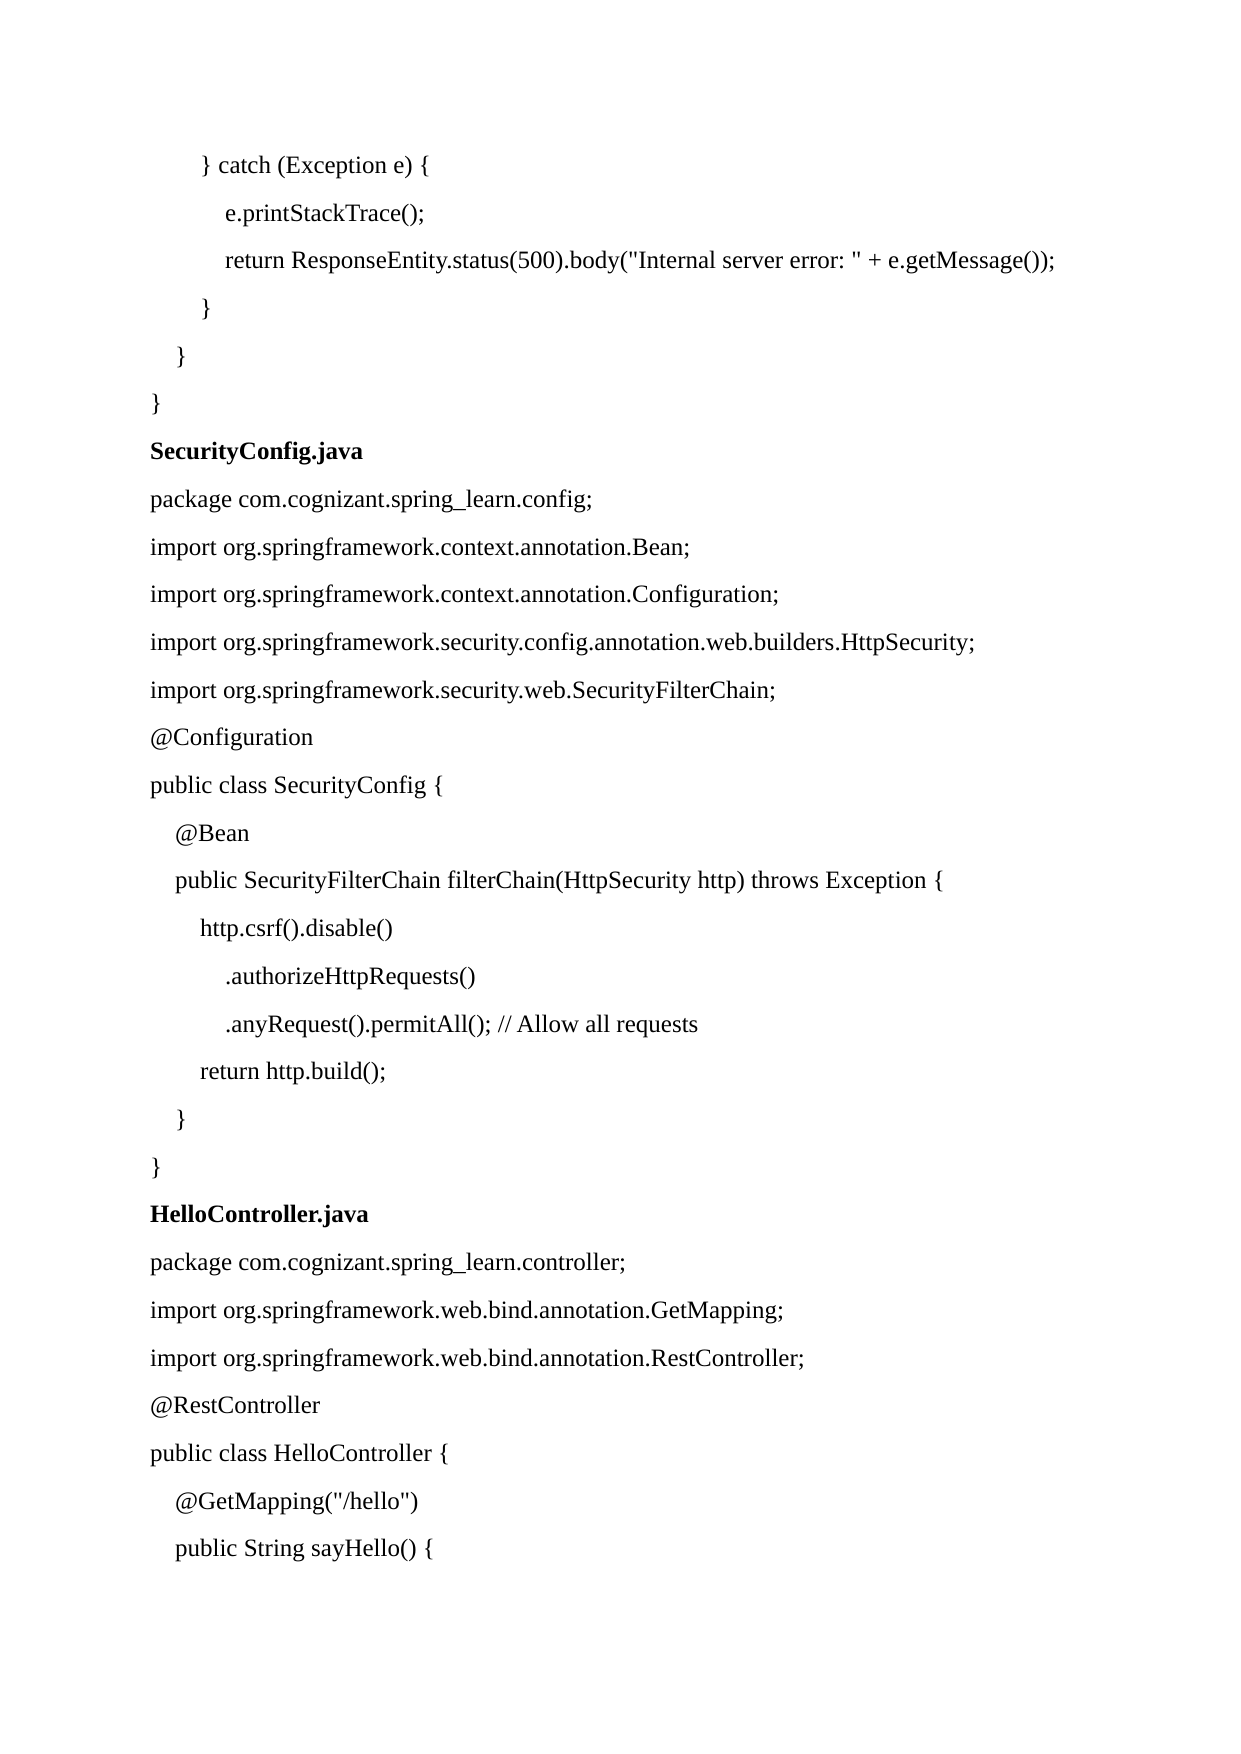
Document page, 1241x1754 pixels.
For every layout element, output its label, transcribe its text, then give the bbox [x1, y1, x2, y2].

text import org.springframework.web.bind.annotation.RestController; [150, 1343, 1090, 1371]
text } [150, 388, 1090, 417]
text http.csrf().disable() [150, 913, 1090, 942]
text public SecurityFilterChain filterChain(HttpSecurity http) throws Exception { [150, 866, 1090, 894]
text @GetMapping("/hello") [150, 1486, 1090, 1514]
text @Bean [150, 818, 1090, 847]
text @Configuration [150, 722, 1090, 751]
text HelloController.java [150, 1199, 1090, 1228]
text public class SecurityConfig { [150, 770, 1090, 799]
text import org.springframework.context.annotation.Bean; [150, 532, 1090, 560]
text public class HelloController { [150, 1438, 1090, 1467]
text .authorizeHttpRequests() [150, 961, 1090, 990]
text e.printStackTrace(); [150, 198, 1090, 226]
text package com.cognizant.spring_learn.controller; [150, 1247, 1090, 1276]
text import org.springframework.context.annotation.Configuration; [150, 579, 1090, 608]
text } [150, 341, 1090, 369]
text } [150, 293, 1090, 322]
text import org.springframework.web.bind.annotation.GetMapping; [150, 1295, 1090, 1324]
text package com.cognizant.spring_learn.config; [150, 484, 1090, 513]
text } [150, 1104, 1090, 1133]
text } catch (Exception e) { [150, 150, 1090, 179]
text return ResponseEntity.status(500).body("Internal server error: " + e.getMessage()); [150, 245, 1090, 274]
text import org.springframework.security.config.annotation.web.builders.HttpSecurity; [150, 627, 1090, 656]
text @RestController [150, 1390, 1090, 1419]
text } [150, 1152, 1090, 1181]
text import org.springframework.security.web.SecurityFilterChain; [150, 675, 1090, 703]
text .anyRequest().permitAll(); // Allow all requests [150, 1009, 1090, 1037]
text return http.build(); [150, 1056, 1090, 1085]
text public String sayHello() { [150, 1533, 1090, 1562]
text SecurityConfig.java [150, 436, 1090, 465]
